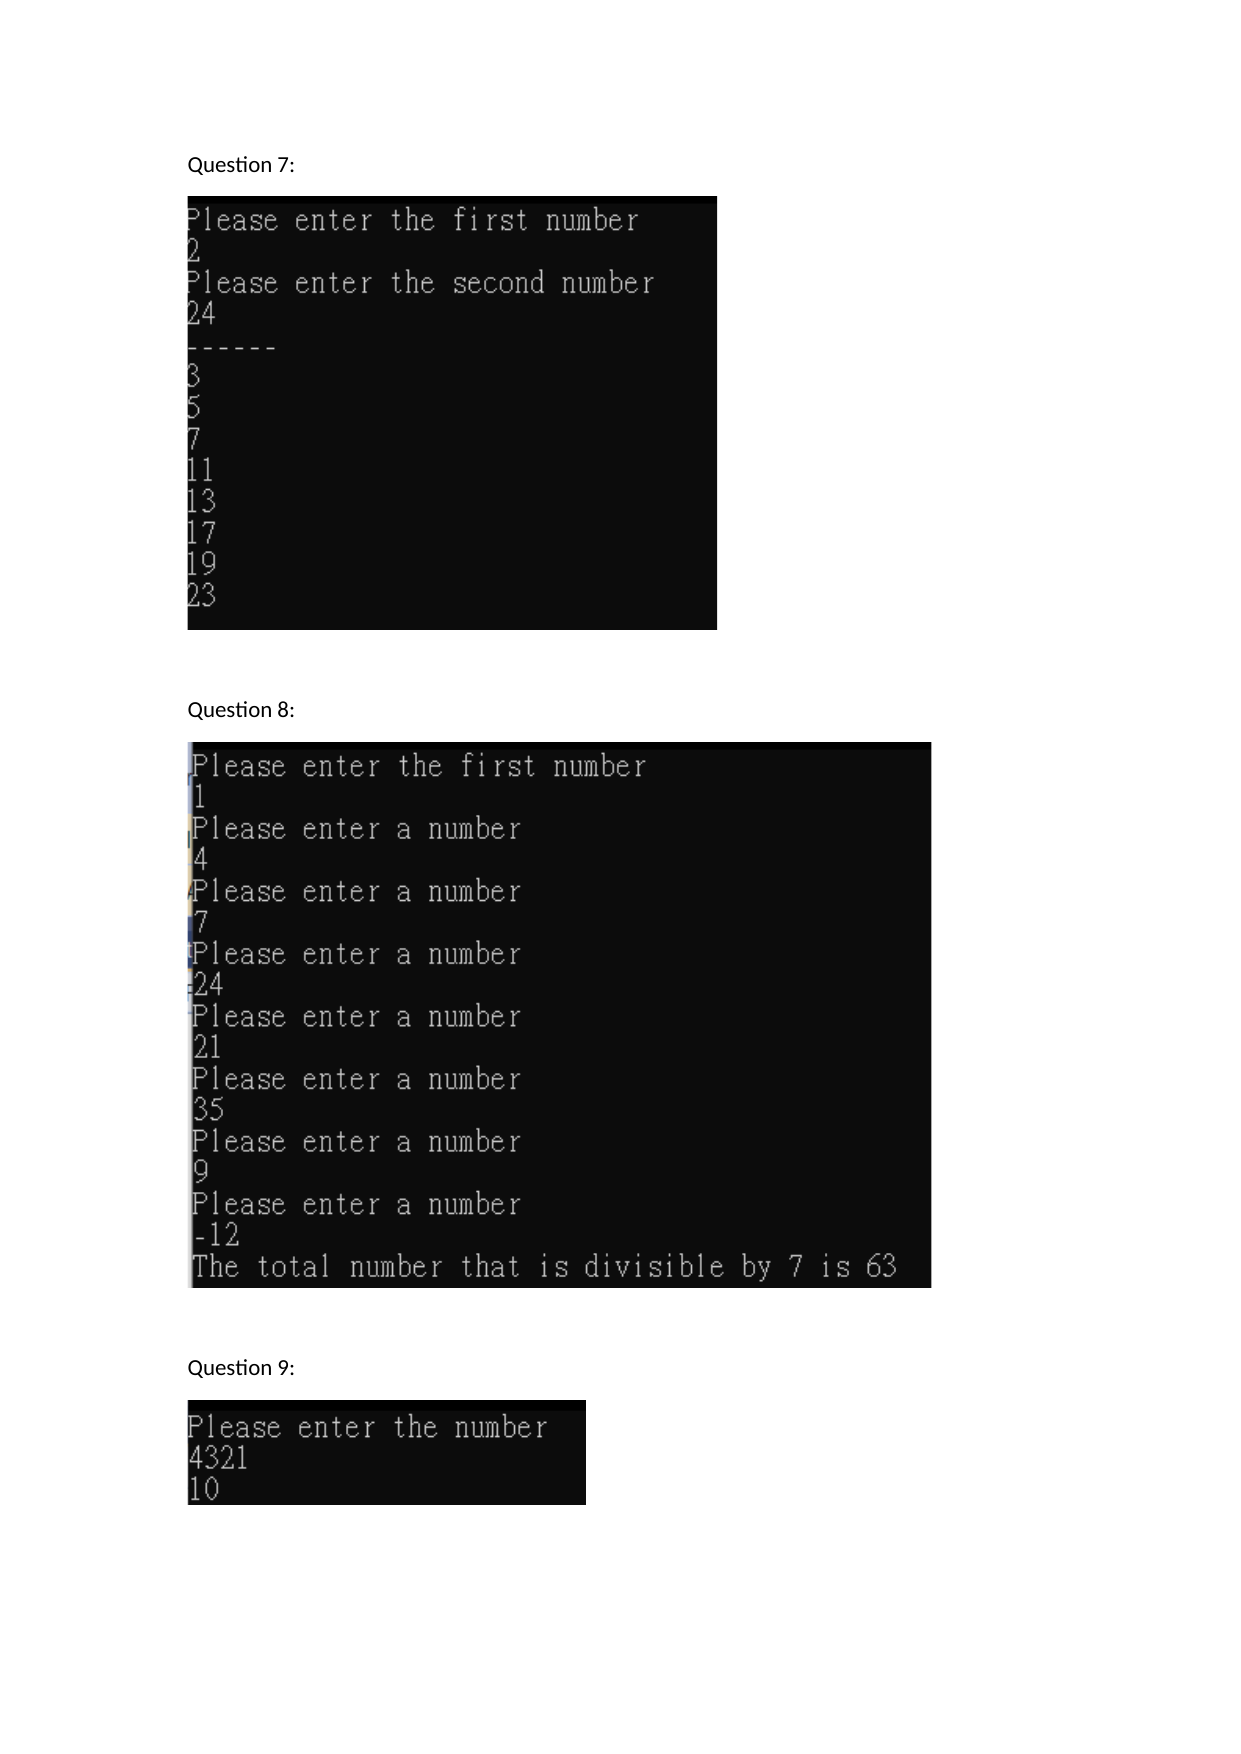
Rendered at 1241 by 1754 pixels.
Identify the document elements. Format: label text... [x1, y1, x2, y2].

picture [187, 742, 932, 1288]
text Question 7: [187, 150, 1053, 178]
picture [187, 196, 718, 630]
text Question 9: [187, 1353, 1053, 1381]
text Question 8: [187, 695, 1053, 723]
picture [187, 1400, 586, 1505]
